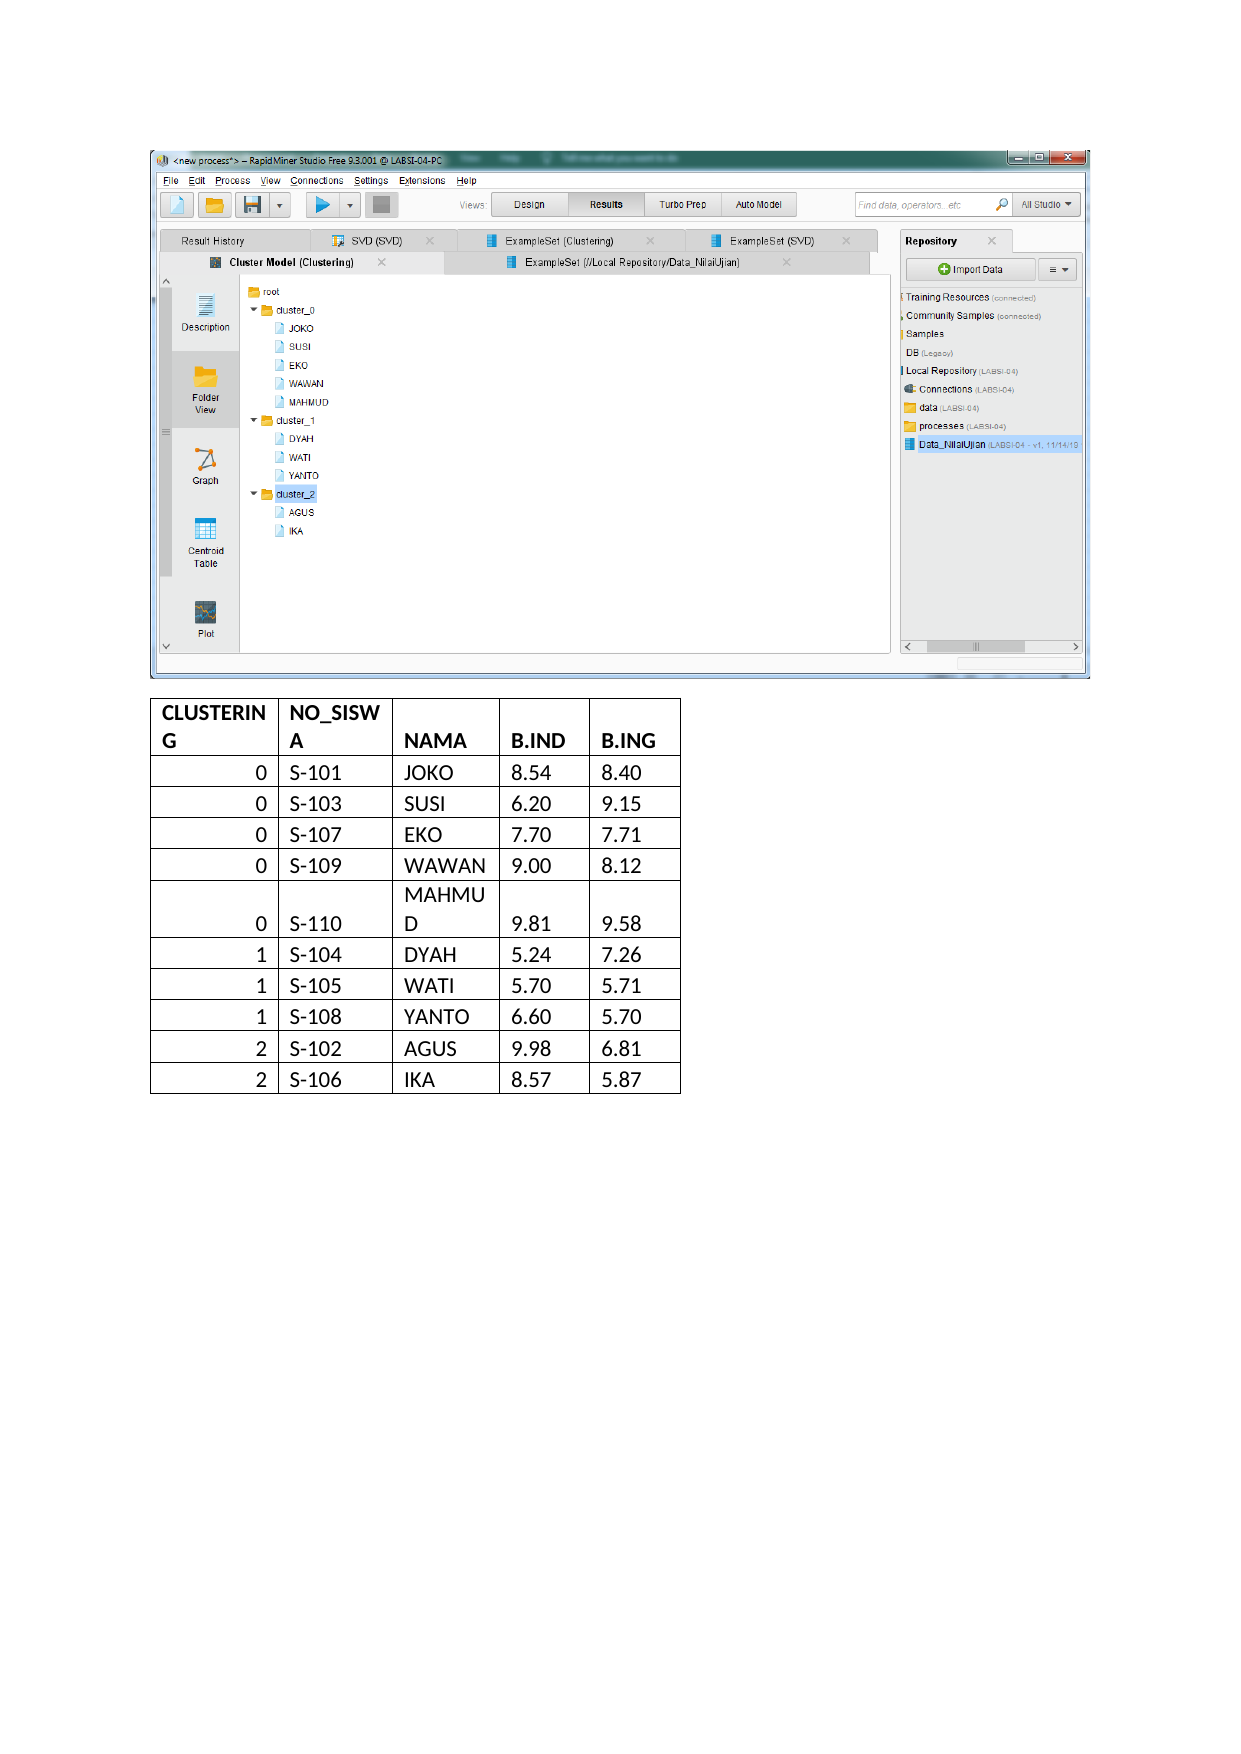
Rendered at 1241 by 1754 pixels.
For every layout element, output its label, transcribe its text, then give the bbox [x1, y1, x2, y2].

table_cell 0 [151, 849, 278, 879]
table_cell 2 [151, 1063, 278, 1093]
table_cell S-104 [279, 938, 392, 968]
table_cell 6.60 [500, 1000, 589, 1030]
table_cell 7.26 [590, 938, 680, 968]
table_cell S-106 [279, 1063, 392, 1093]
table_cell 5.87 [590, 1063, 680, 1093]
table_cell 9.58 [590, 881, 680, 937]
table_cell S-108 [279, 1000, 392, 1030]
table_cell S-105 [279, 969, 392, 999]
table_cell 0 [151, 756, 278, 786]
table_cell 9.00 [500, 849, 589, 879]
table_cell 8.54 [500, 756, 589, 786]
table_cell JOKO [393, 756, 499, 786]
table_cell 2 [151, 1031, 278, 1062]
table_cell S-110 [279, 881, 392, 937]
table_cell 0 [151, 787, 278, 817]
table_cell 1 [151, 969, 278, 999]
table_cell 7.70 [500, 818, 589, 848]
table_cell S-102 [279, 1031, 392, 1062]
table_cell 5.24 [500, 938, 589, 968]
table_cell WATI [393, 969, 499, 999]
table_cell 5.70 [500, 969, 589, 999]
table_header NO_SISWA [279, 699, 392, 754]
picture [150, 150, 1091, 679]
table_cell S-101 [279, 756, 392, 786]
table_cell 0 [151, 818, 278, 848]
table_header NAMA [393, 699, 499, 754]
table_cell 0 [151, 881, 278, 937]
table_cell S-109 [279, 849, 392, 879]
table_cell 5.70 [590, 1000, 680, 1030]
table_cell DYAH [393, 938, 499, 968]
table_cell SUSI [393, 787, 499, 817]
table_cell 8.40 [590, 756, 680, 786]
table_cell 8.57 [500, 1063, 589, 1093]
table_header B.IND [500, 699, 589, 754]
table_cell 6.81 [590, 1031, 680, 1062]
table_cell 7.71 [590, 818, 680, 848]
table_cell YANTO [393, 1000, 499, 1030]
table_cell 1 [151, 938, 278, 968]
table_cell EKO [393, 818, 499, 848]
table_cell AGUS [393, 1031, 499, 1062]
table_cell 8.12 [590, 849, 680, 879]
table_cell S-103 [279, 787, 392, 817]
table_cell WAWAN [393, 849, 499, 879]
table_cell 9.98 [500, 1031, 589, 1062]
table_header CLUSTERING [151, 699, 278, 754]
table_cell 9.81 [500, 881, 589, 937]
table_cell S-107 [279, 818, 392, 848]
table_cell 9.15 [590, 787, 680, 817]
table_cell MAHMUD [393, 881, 499, 937]
table_cell 1 [151, 1000, 278, 1030]
table_cell IKA [393, 1063, 499, 1093]
table_header B.ING [590, 699, 680, 754]
table_cell 5.71 [590, 969, 680, 999]
table_cell 6.20 [500, 787, 589, 817]
